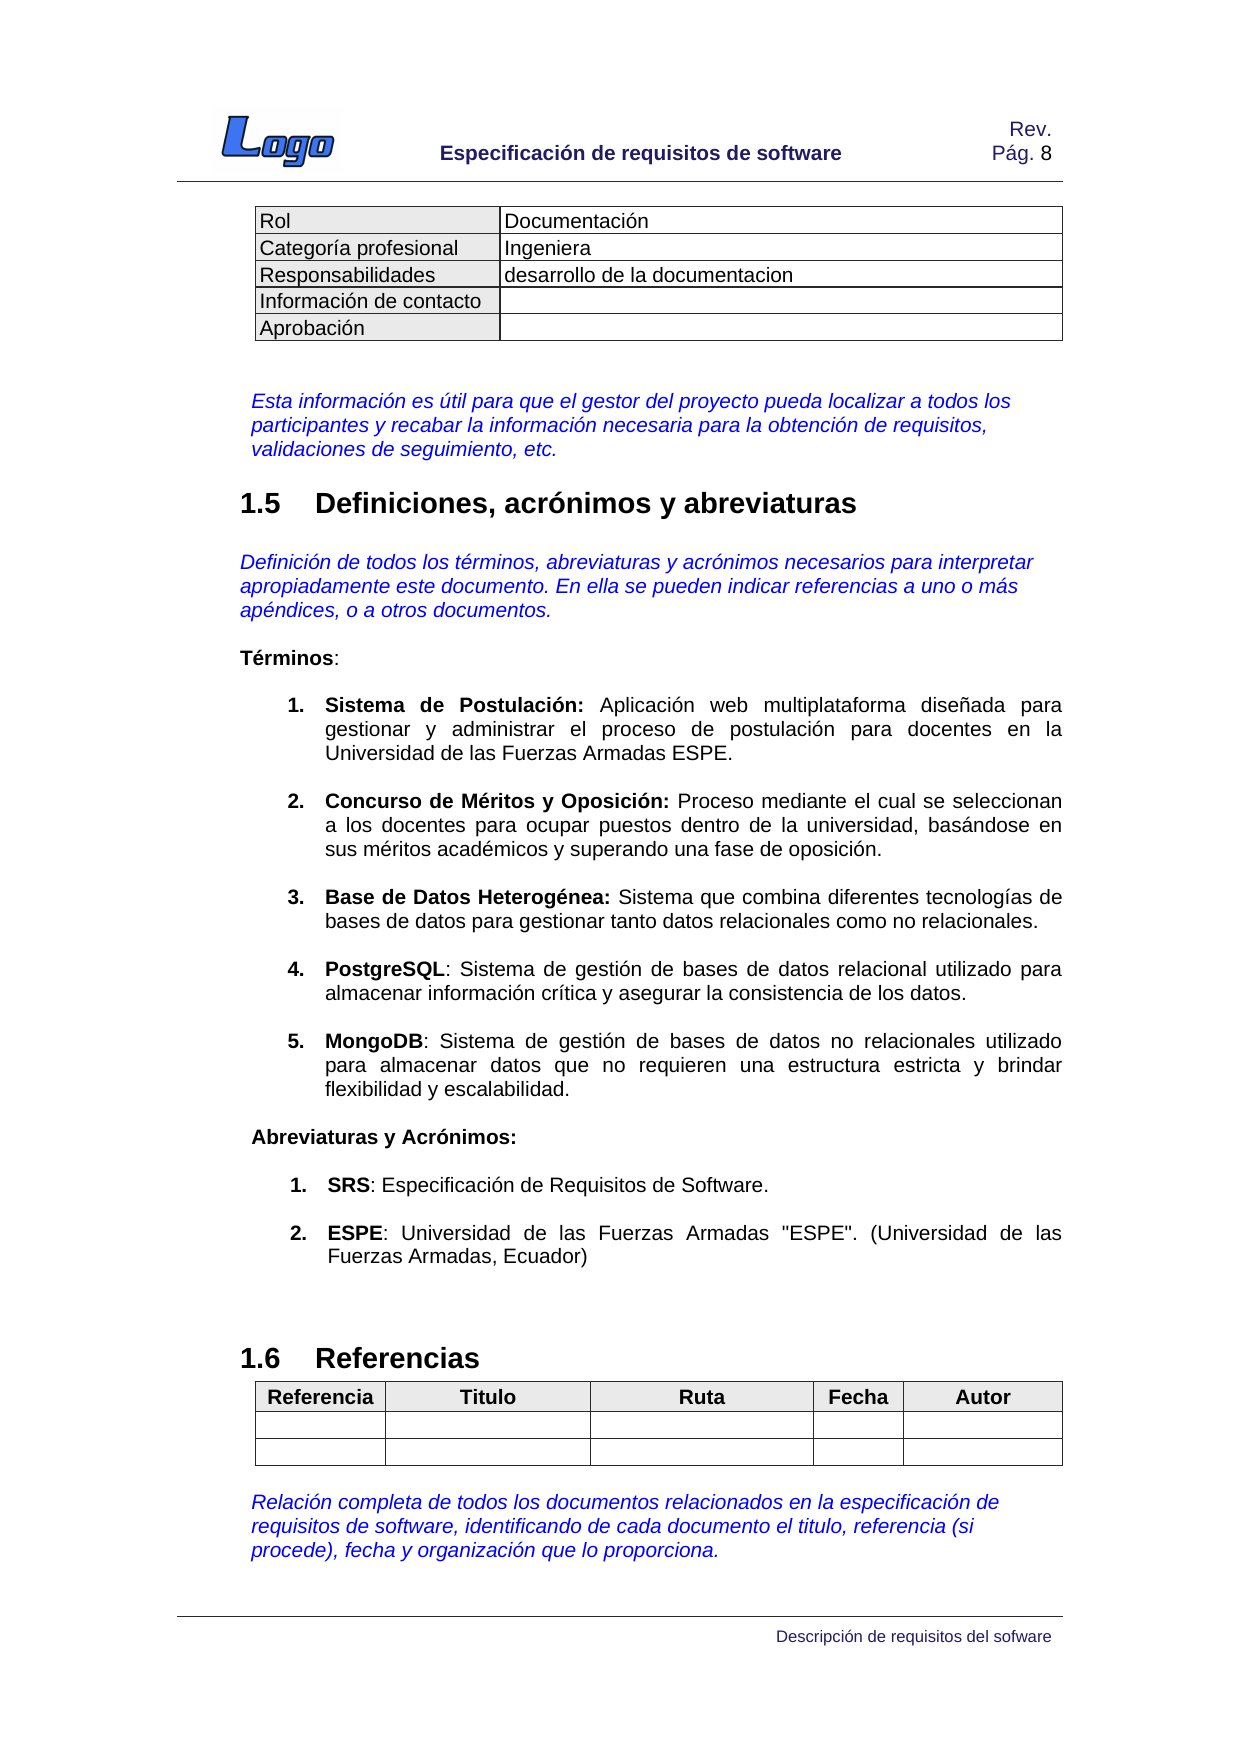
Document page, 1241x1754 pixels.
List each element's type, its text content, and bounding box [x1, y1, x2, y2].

table_cell [501, 288, 1062, 313]
table_cell desarrollo de la documentacion [501, 261, 1062, 286]
subtitle Definiciones, acrónimos y abreviaturas [240, 486, 1063, 519]
list Concurso de Méritos y Oposición: Proceso mediante el cual se seleccionan a los docentes para ocupar puestos dentro de la universidad, basándose en sus méritos académicos y superando una fase de oposición. [287, 789, 1063, 861]
list Sistema de Postulación: Aplicación web multiplataforma diseñada para gestionar y administrar el proceso de postulación para docentes en la Universidad de las Fuerzas Armadas ESPE. [287, 693, 1063, 765]
list SRS: Especificación de Requisitos de Software. [290, 1172, 1063, 1196]
table_cell Ingeniera [501, 234, 1062, 260]
subtitle Referencias [240, 1341, 1063, 1375]
table_cell [814, 1412, 903, 1438]
table_header Titulo [386, 1382, 590, 1411]
text Términos: [240, 645, 1063, 669]
list PostgreSQL: Sistema de gestión de bases de datos relacional utilizado para almacenar información crítica y asegurar la consistencia de los datos. [287, 957, 1063, 1005]
table_cell Rol [256, 207, 499, 233]
table_cell [904, 1412, 1062, 1438]
table_cell [256, 1439, 385, 1465]
table_cell [591, 1439, 813, 1465]
table_cell [591, 1412, 813, 1438]
list MongoDB: Sistema de gestión de bases de datos no relacionales utilizado para almacenar datos que no requieren una estructura estricta y brindar flexibilidad y escalabilidad. [287, 1029, 1063, 1101]
table_cell [386, 1439, 590, 1465]
text Abreviaturas y Acrónimos: [251, 1124, 1063, 1148]
text Esta información es útil para que el gestor del proyecto pueda localizar a todos los participantes y recabar la información necesaria para la obtención de requisitos, validaciones de seguimiento, etc. [251, 389, 1063, 461]
list Base de Datos Heterogénea: Sistema que combina diferentes tecnologías de bases de datos para gestionar tanto datos relacionales como no relacionales. [287, 885, 1063, 933]
table_cell Aprobación [256, 314, 499, 340]
table_cell [904, 1439, 1062, 1465]
text Relación completa de todos los documentos relacionados en la especificación de requisitos de software, identificando de cada documento el titulo, referencia (si procede), fecha y organización que lo proporciona. [251, 1490, 1063, 1562]
table_cell [386, 1412, 590, 1438]
table_cell Documentación [501, 207, 1062, 233]
table_cell [256, 1412, 385, 1438]
table_header Autor [904, 1382, 1062, 1411]
table_cell Categoría profesional [256, 234, 499, 260]
table_cell [501, 314, 1062, 340]
picture [212, 108, 344, 174]
table_cell Información de contacto [256, 288, 499, 313]
text Definición de todos los términos, abreviaturas y acrónimos necesarios para interpretar apropiadamente este documento. En ella se pueden indicar referencias a uno o más apéndices, o a otros documentos. [240, 549, 1063, 621]
list ESPE: Universidad de las Fuerzas Armadas "ESPE". (Universidad de las Fuerzas Armadas, Ecuador) [290, 1220, 1063, 1268]
table_header Fecha [814, 1382, 903, 1411]
table_header Referencia [256, 1382, 385, 1411]
table_cell [814, 1439, 903, 1465]
table_cell Responsabilidades [256, 261, 499, 286]
table_header Ruta [591, 1382, 813, 1411]
